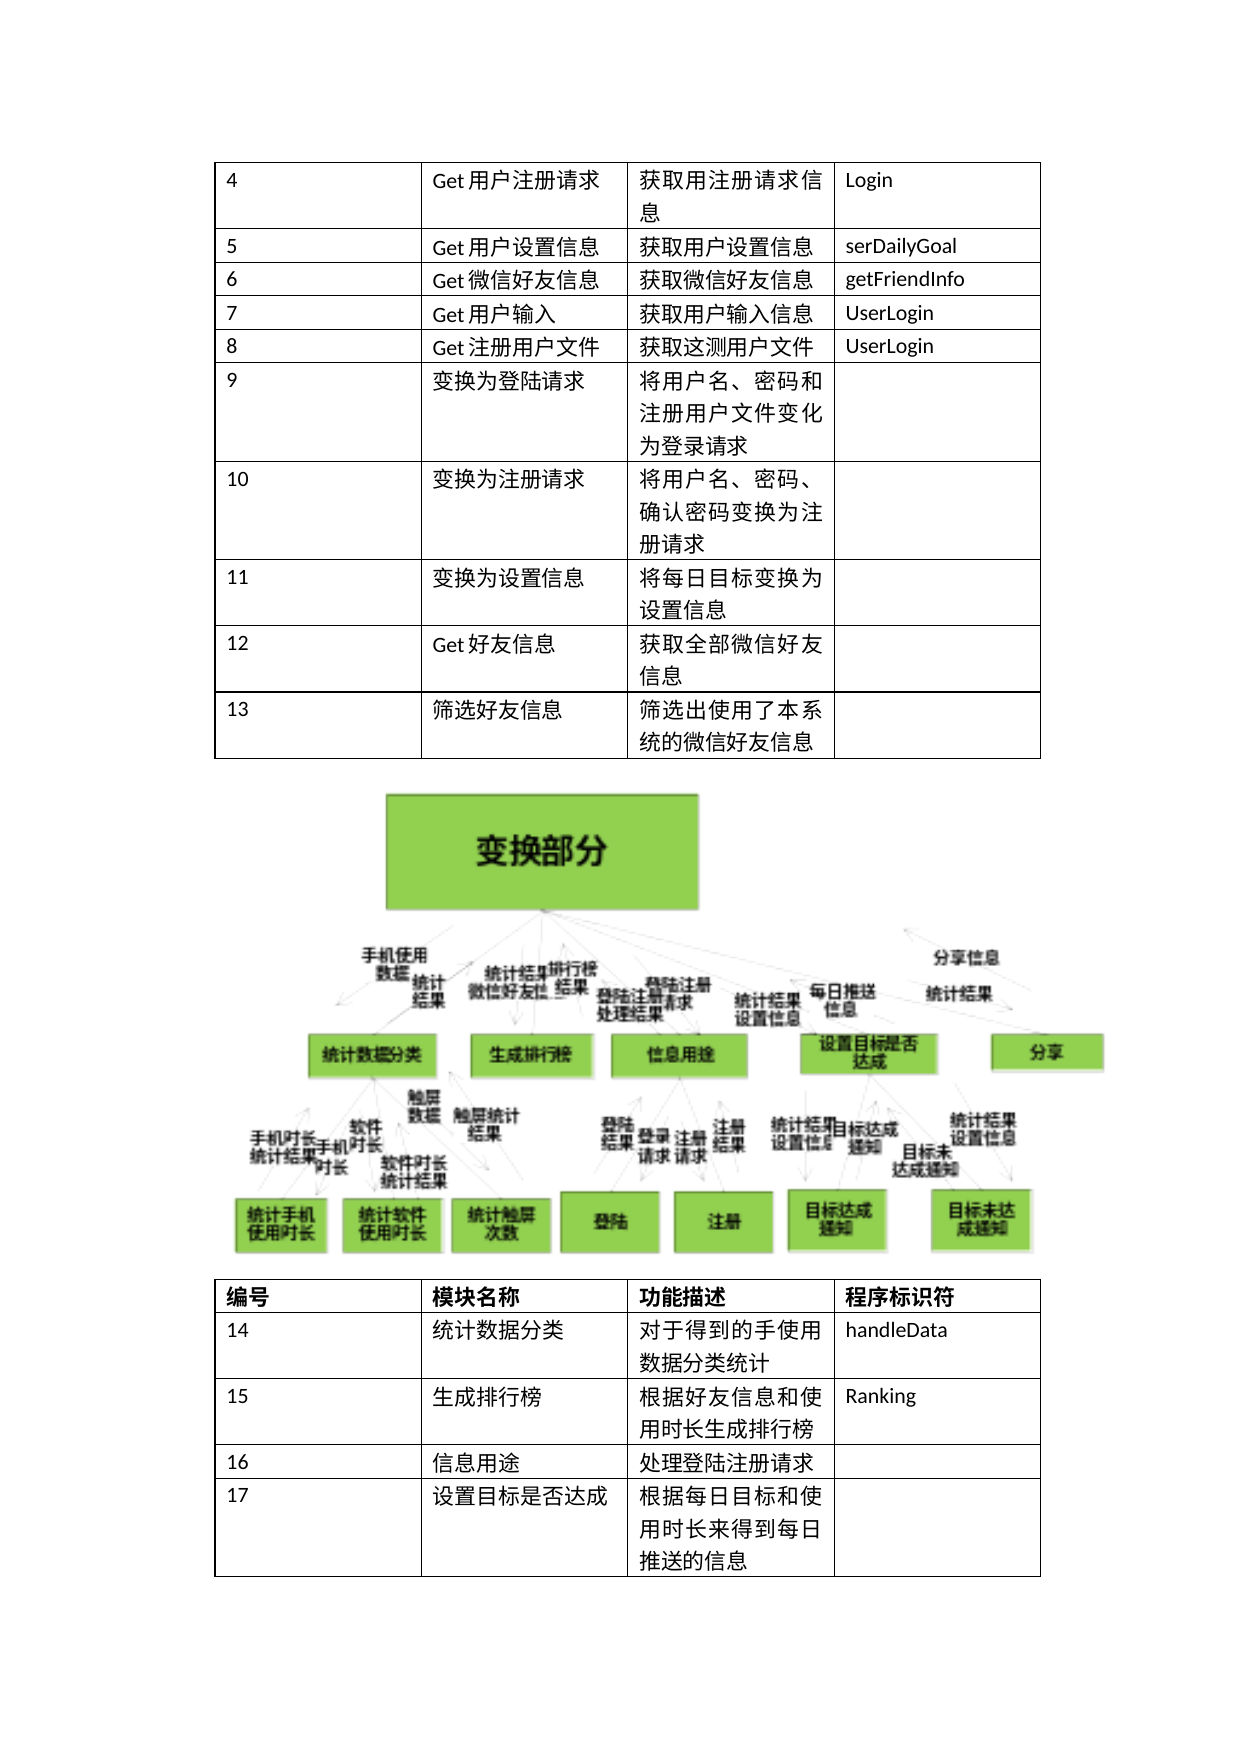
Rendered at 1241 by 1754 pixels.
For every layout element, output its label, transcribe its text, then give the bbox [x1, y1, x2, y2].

table_cell 获取用户输入信息 [628, 296, 834, 329]
table_cell [835, 693, 1040, 757]
table_cell 10 [216, 462, 421, 559]
table_cell 17 [216, 1479, 421, 1576]
table_cell 生成排行榜 [422, 1379, 627, 1444]
table_cell 8 [216, 330, 421, 362]
table_cell 4 [216, 163, 421, 228]
table_cell 根据每日目标和使用时长来得到每日推送的信息 [628, 1479, 834, 1576]
table_cell 处理登陆注册请求 [628, 1445, 834, 1478]
table_cell 获取微信好友信息 [628, 263, 834, 295]
table_cell 统计数据分类 [422, 1313, 627, 1378]
table_cell 信息用途 [422, 1445, 627, 1478]
table_header 程序标识符 [835, 1280, 1040, 1312]
table_cell 14 [216, 1313, 421, 1378]
table_cell 13 [216, 693, 421, 757]
table_cell 15 [216, 1379, 421, 1444]
table_cell getFriendInfo [835, 263, 1040, 295]
table_cell [835, 1445, 1040, 1478]
table_cell serDailyGoal [835, 229, 1040, 262]
table_cell 根据好友信息和使用时长生成排行榜 [628, 1379, 834, 1444]
table_cell 变换为注册请求 [422, 462, 627, 559]
table_cell 9 [216, 363, 421, 461]
table_cell 变换为设置信息 [422, 560, 627, 625]
table_cell 将每日目标变换为设置信息 [628, 560, 834, 625]
table_cell 6 [216, 263, 421, 295]
table_header 编号 [216, 1280, 421, 1312]
table_cell 筛选出使用了本系统的微信好友信息 [628, 693, 834, 757]
table_cell 对于得到的手使用数据分类统计 [628, 1313, 834, 1378]
table_cell 16 [216, 1445, 421, 1478]
table_cell 筛选好友信息 [422, 693, 627, 757]
table_cell [835, 1479, 1040, 1576]
table_cell [835, 560, 1040, 625]
table_cell 将用户名、密码、确认密码变换为注册请求 [628, 462, 834, 559]
table_cell 获取全部微信好友信息 [628, 626, 834, 691]
table_cell 获取用注册请求信息 [628, 163, 834, 228]
table_cell 7 [216, 296, 421, 329]
table_cell Get微信好友信息 [422, 263, 627, 295]
table_cell Get用户输入 [422, 296, 627, 329]
table_cell 获取用户设置信息 [628, 229, 834, 262]
table_cell Get好友信息 [422, 626, 627, 691]
table_cell 5 [216, 229, 421, 262]
table_cell 变换为登陆请求 [422, 363, 627, 461]
table_cell Login [835, 163, 1040, 228]
table_cell Get用户注册请求 [422, 163, 627, 228]
table_cell Get注册用户文件 [422, 330, 627, 362]
table_header 功能描述 [628, 1280, 834, 1312]
table_cell 设置目标是否达成 [422, 1479, 627, 1576]
table_cell [835, 363, 1040, 461]
table_cell Get用户设置信息 [422, 229, 627, 262]
table_cell UserLogin [835, 330, 1040, 362]
table_cell 将用户名、密码和注册用户文件变化为登录请求 [628, 363, 834, 461]
table_header 模块名称 [422, 1280, 627, 1312]
table_cell UserLogin [835, 296, 1040, 329]
table_cell [835, 462, 1040, 559]
table_cell handleData [835, 1313, 1040, 1378]
table_cell 获取这测用户文件 [628, 330, 834, 362]
table_cell 11 [216, 560, 421, 625]
table_cell Ranking [835, 1379, 1040, 1444]
table_cell 12 [216, 626, 421, 691]
table_cell [835, 626, 1040, 691]
